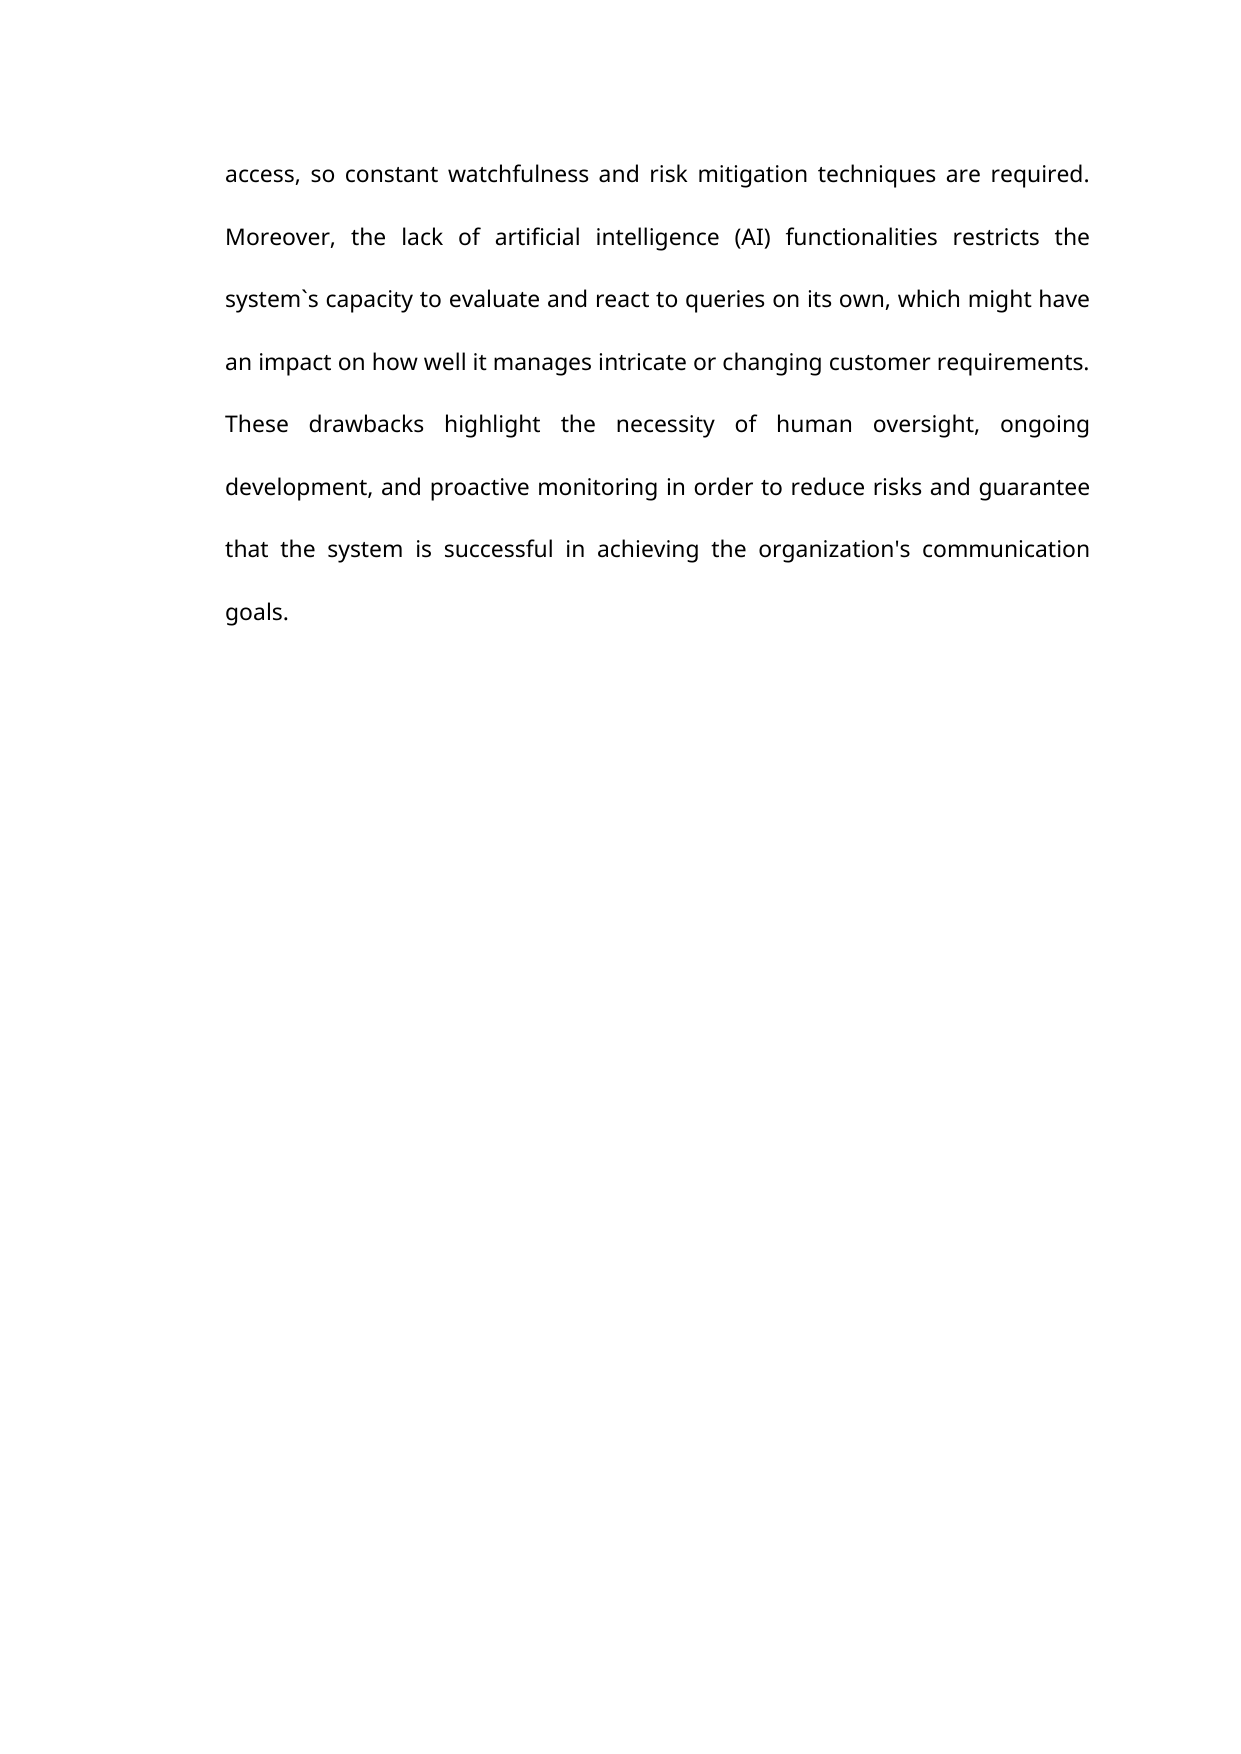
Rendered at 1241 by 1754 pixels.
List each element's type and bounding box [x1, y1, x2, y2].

text [225, 158, 1091, 627]
